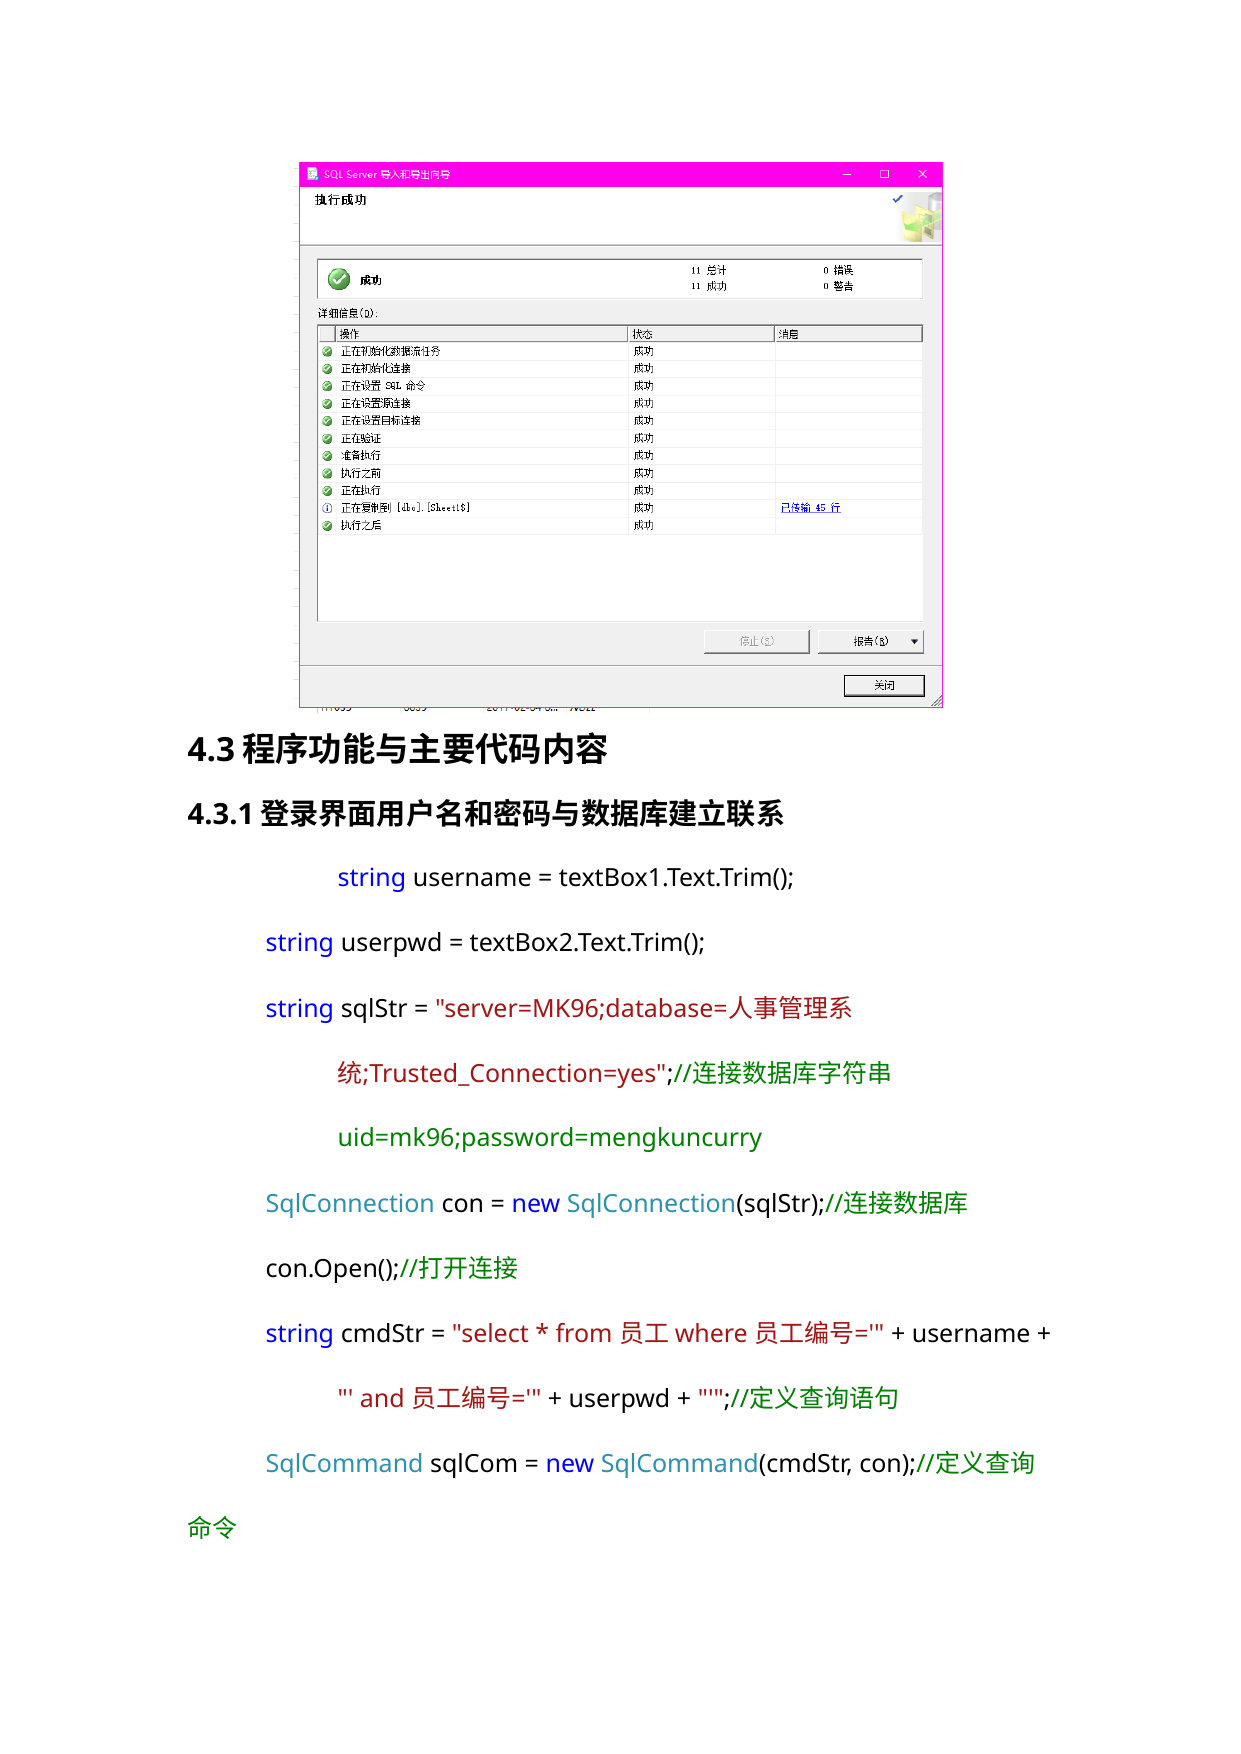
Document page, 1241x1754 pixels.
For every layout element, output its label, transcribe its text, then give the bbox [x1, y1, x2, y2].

text string userpwd = textBox2.Text.Trim(); [187, 909, 1053, 974]
text string sqlStr = "server=MK96;database=人事管理系统;Trusted_Connection=yes";//连接数据库字符串uid=mk96;password=mengkuncurry [187, 974, 1053, 1169]
text SqlCommand sqlCom = new SqlCommand(cmdStr, con);//定义查询命令 [187, 1429, 1053, 1559]
text string username = textBox1.Text.Trim(); [187, 844, 1053, 909]
text 4.3程序功能与主要代码内容 [187, 714, 1053, 779]
text con.Open();//打开连接 [187, 1234, 1053, 1299]
text string cmdStr = "select * from 员工 where 员工编号='" + username + "' and 员工编号='" + userpwd + "'";//定义查询语句 [187, 1299, 1053, 1429]
list 4.3.1登录界面用户名和密码与数据库建立联系 [187, 779, 1053, 844]
picture [293, 162, 948, 713]
text SqlConnection con = new SqlConnection(sqlStr);//连接数据库 [187, 1169, 1053, 1234]
